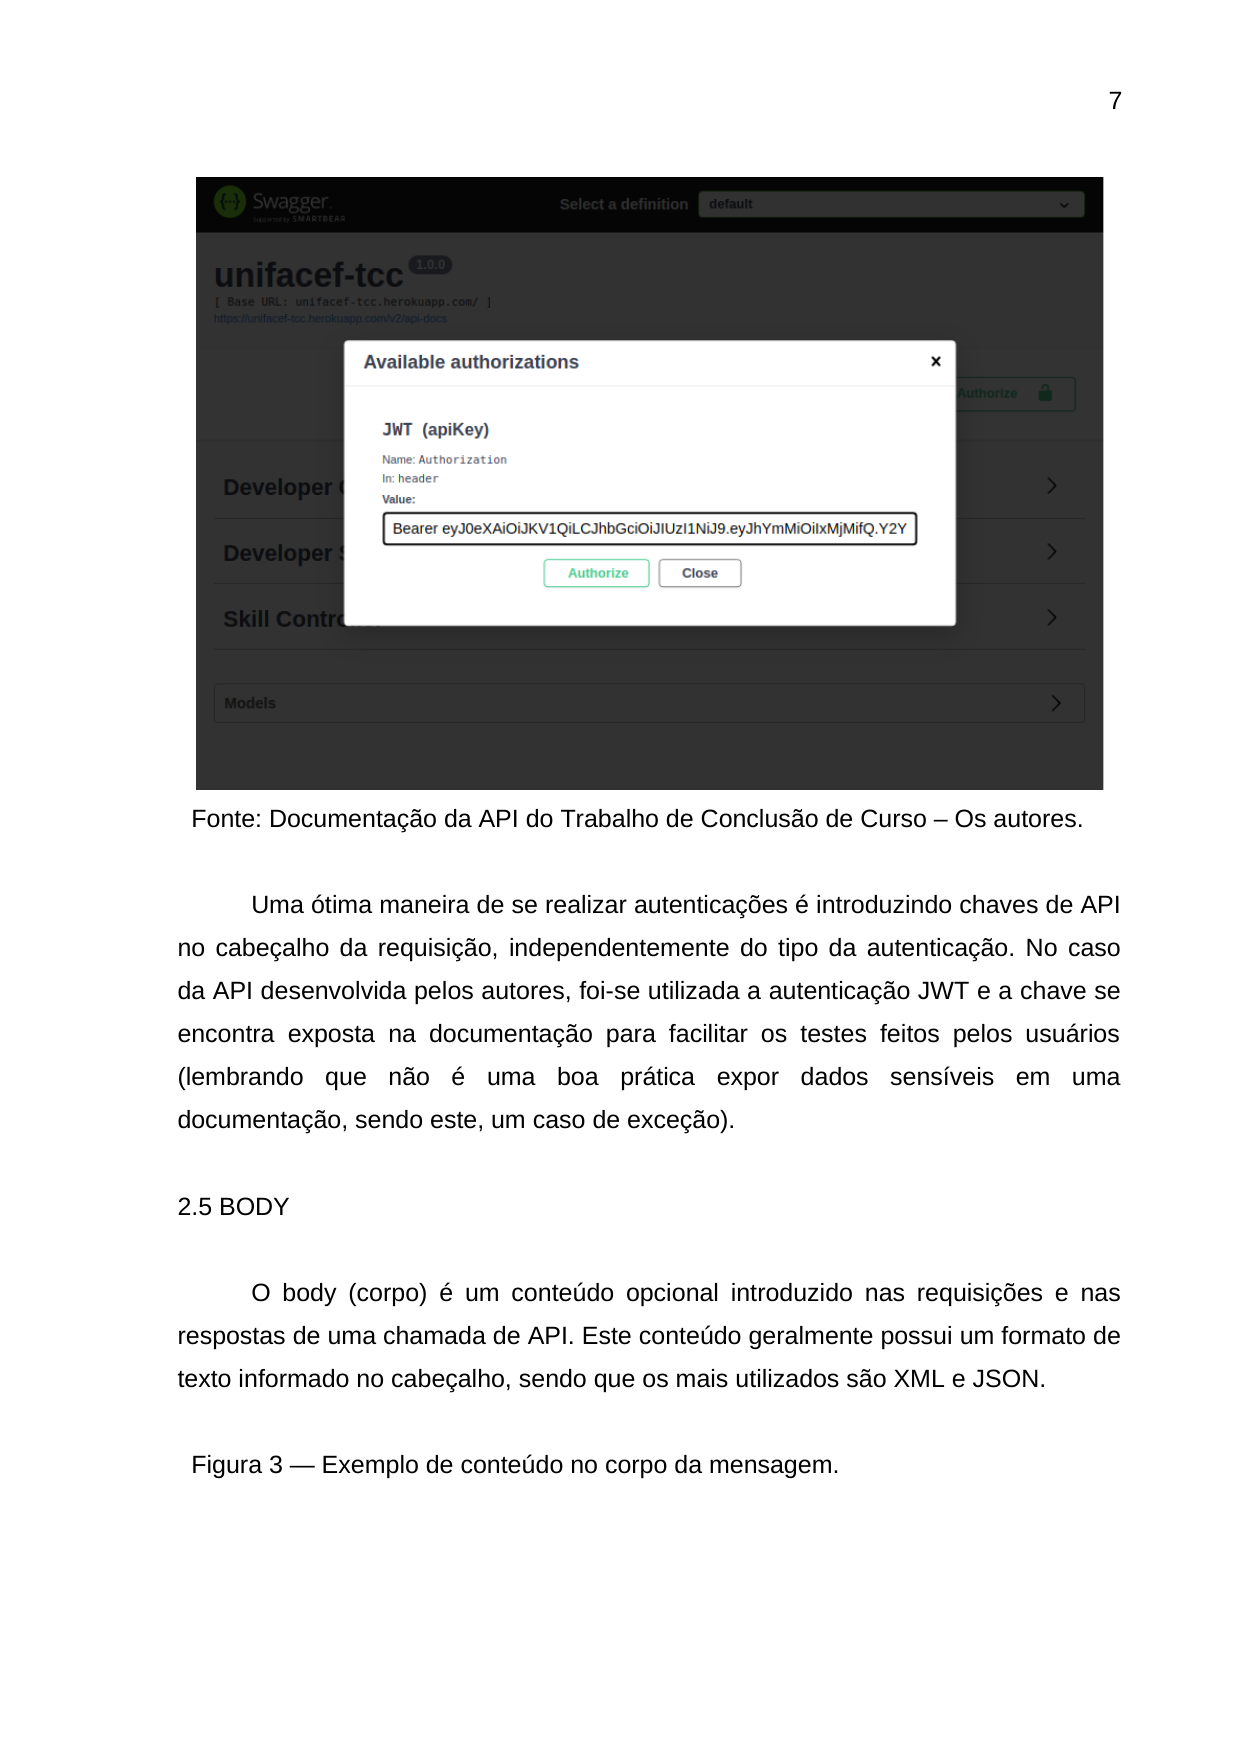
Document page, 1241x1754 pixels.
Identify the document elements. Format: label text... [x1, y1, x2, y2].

text Uma ótima maneira de se realizar autenticações é introduzindo chaves de API no cabeçalho da requisição, independentemente do tipo da autenticação. No caso da API desenvolvida pelos autores, foi-se utilizada a autenticação JWT e a chave se encontra exposta na documentação para facilitar os testes feitos pelos usuários (lembrando que não é uma boa prática expor dados sensíveis em uma documentação, sendo este, um caso de exceção). [177, 890, 1122, 1134]
text Figura 3 — Exemplo de conteúdo no corpo da mensagem. [177, 1450, 1122, 1479]
text O body (corpo) é um conteúdo opcional introduzido nas requisições e nas respostas de uma chamada de API. Este conteúdo geralmente possui um formato de texto informado no cabeçalho, sendo que os mais utilizados são XML e JSON. [177, 1278, 1122, 1393]
picture [196, 177, 1104, 790]
text 2.5 BODY [177, 1192, 1122, 1220]
text Fonte: Documentação da API do Trabalho de Conclusão de Curso – Os autores. [177, 803, 1122, 832]
